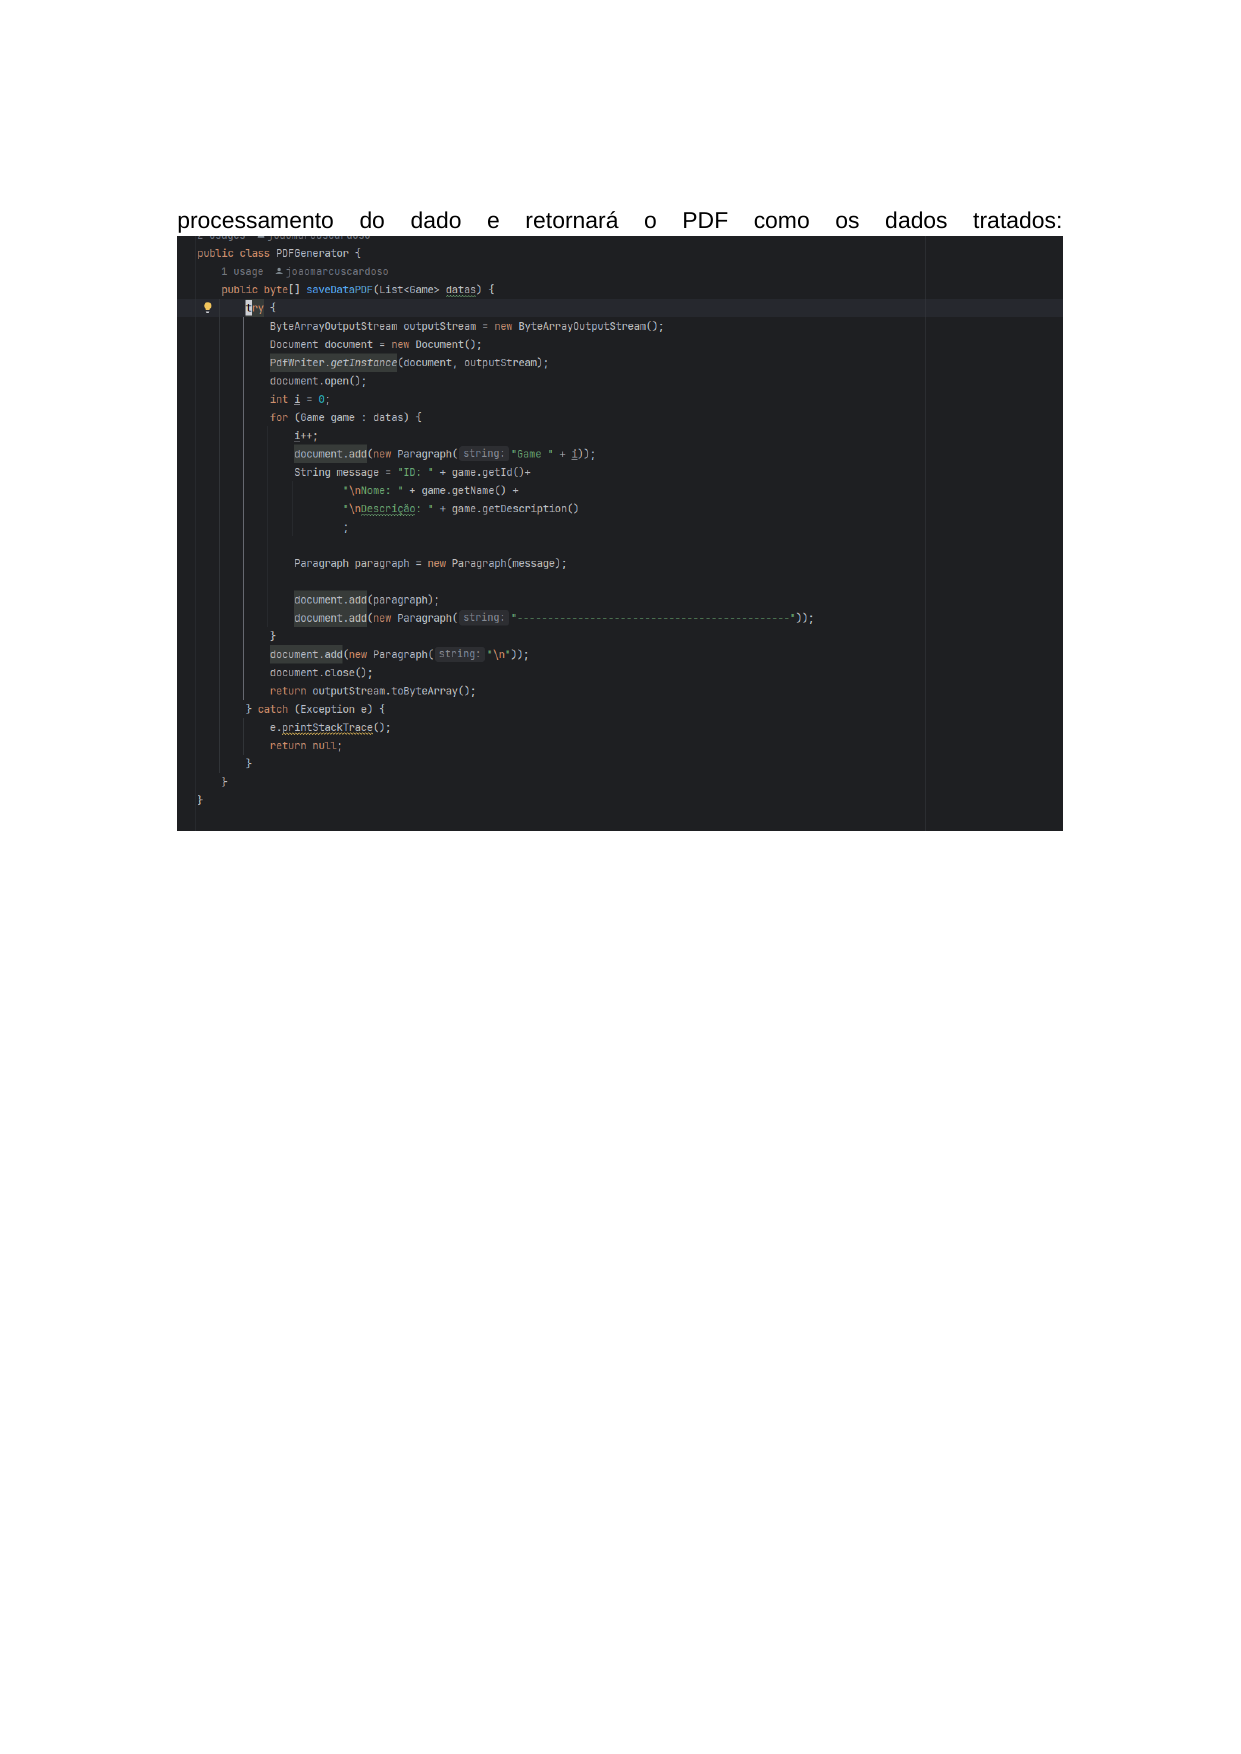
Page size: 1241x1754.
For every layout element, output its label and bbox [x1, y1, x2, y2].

text [177, 207, 1063, 236]
picture [177, 236, 1063, 831]
